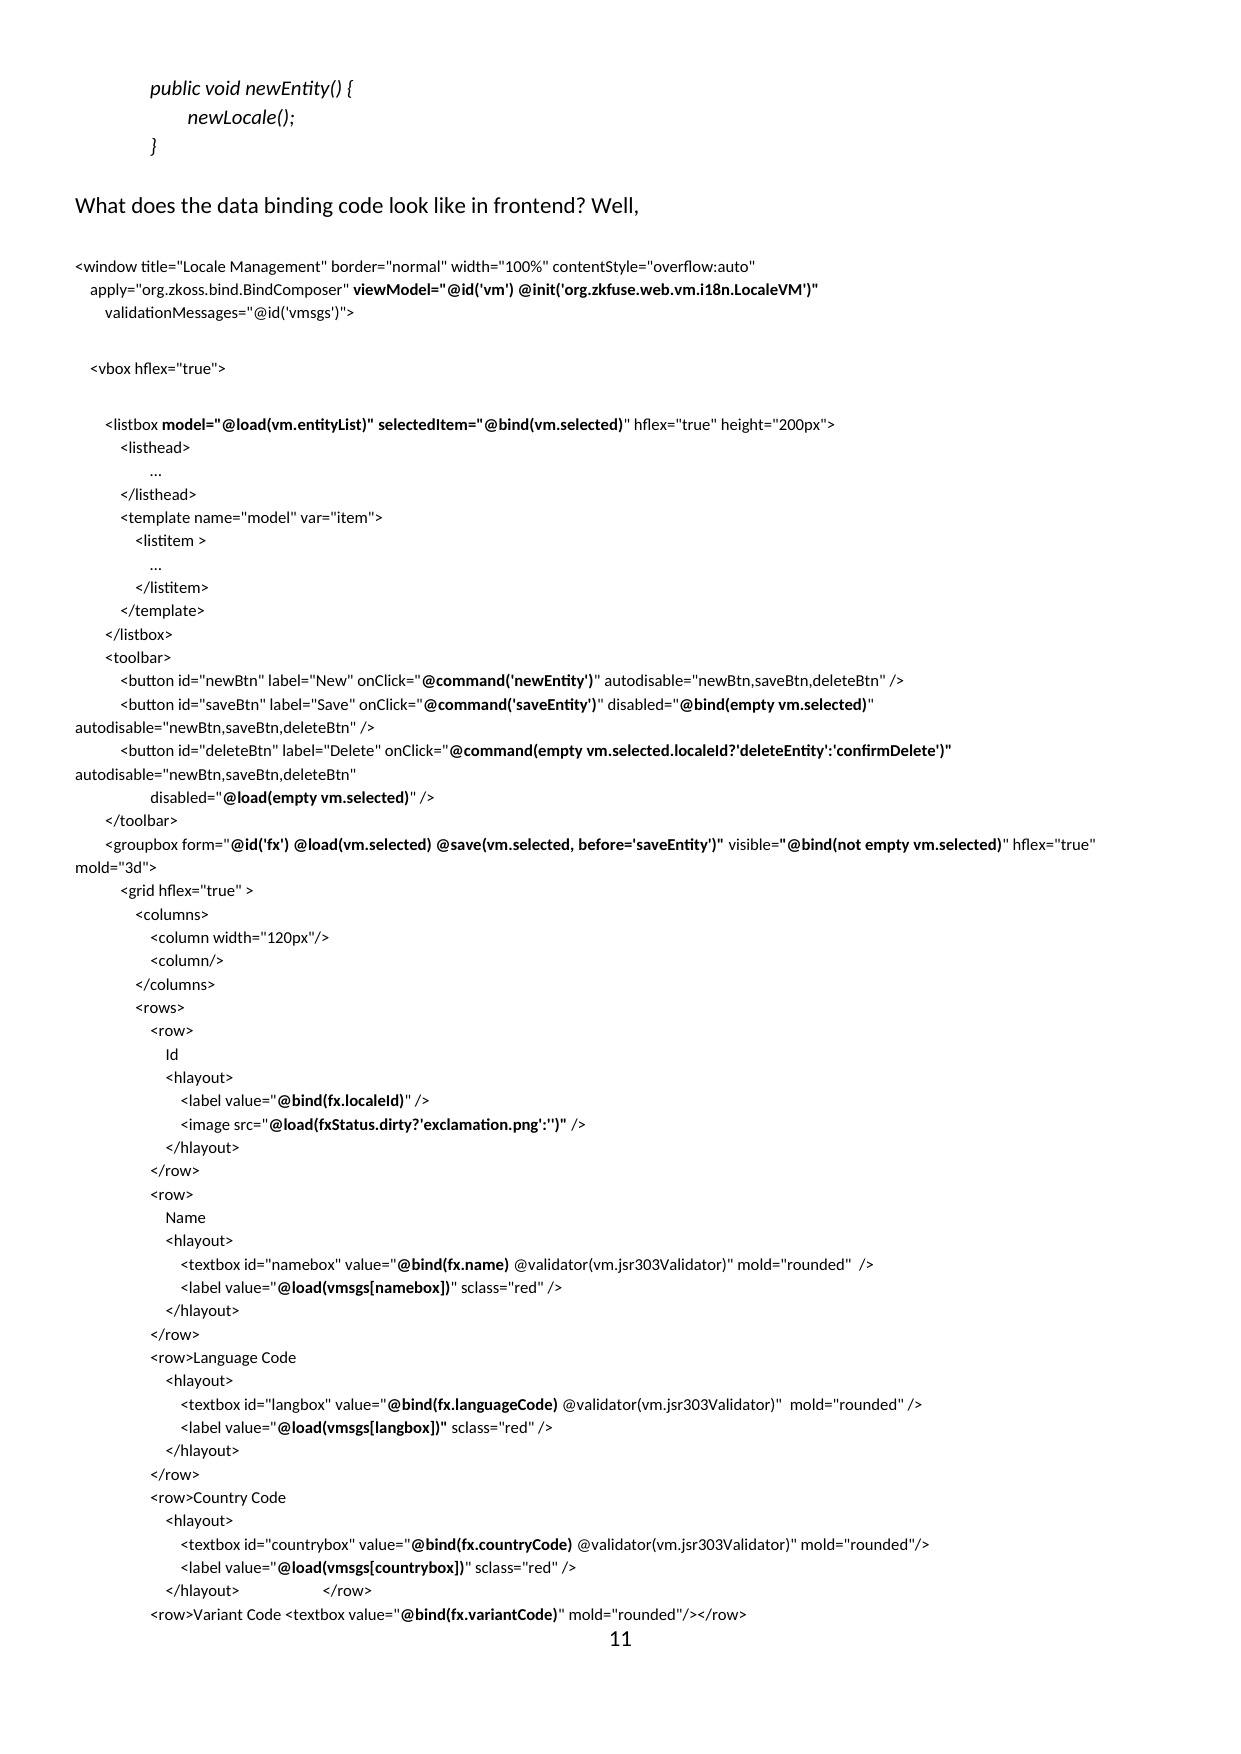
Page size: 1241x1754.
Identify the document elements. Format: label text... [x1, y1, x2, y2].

text <listbox model="@load(vm.entityList)" selectedItem="@bind(vm.selected)" hflex="true" height="200px"> [75, 414, 1165, 434]
text <columns> [75, 904, 1165, 924]
text </toolbar> [75, 810, 1165, 831]
text <label value="@load(vmsgs[langbox])" sclass="red" /> [75, 1417, 1165, 1437]
text Id [75, 1044, 1165, 1064]
text </row> [75, 1160, 1165, 1181]
text </hlayout> [75, 1137, 1165, 1157]
text validationMessages="@id('vmsgs')"> [75, 303, 1165, 323]
text <column width="120px"/> [75, 927, 1165, 947]
text </hlayout> </row> [75, 1580, 1165, 1601]
text <hlayout> [75, 1510, 1165, 1531]
text <window title="Locale Management" border="normal" width="100%" contentStyle="overflow:auto" [75, 256, 1165, 276]
text <grid hflex="true" > [75, 880, 1165, 901]
text <button id="newBtn" label="New" onClick="@command('newEntity')" autodisable="newBtn,saveBtn,deleteBtn" /> [75, 670, 1165, 691]
text <row> [75, 1184, 1165, 1204]
text </columns> [75, 974, 1165, 994]
text <label value="@bind(fx.localeId)" /> [75, 1090, 1165, 1111]
text disabled="@load(empty vm.selected)" /> [75, 787, 1165, 807]
text <listhead> [75, 437, 1165, 457]
text <row>Country Code [75, 1487, 1165, 1507]
text <row>Variant Code <textbox value="@bind(fx.variantCode)" mold="rounded"/></row> [75, 1604, 1165, 1624]
text <template name="model" var="item"> [75, 507, 1165, 527]
text <hlayout> [75, 1230, 1165, 1251]
text <row>Language Code [75, 1347, 1165, 1367]
text </row> [75, 1324, 1165, 1344]
text What does the data binding code look like in frontend? Well, [75, 192, 1165, 220]
text <groupbox form="@id('fx') @load(vm.selected) @save(vm.selected, before='saveEntity')" visible="@bind(not empty vm.selected)" hflex="true" mold="3d"> [75, 834, 1165, 877]
text <button id="saveBtn" label="Save" onClick="@command('saveEntity')" disabled="@bind(empty vm.selected)" autodisable="newBtn,saveBtn,deleteBtn" /> [75, 694, 1165, 737]
text </hlayout> [75, 1440, 1165, 1461]
text </template> [75, 600, 1165, 621]
text </listitem> [75, 577, 1165, 597]
text } [75, 133, 1165, 159]
text … [75, 460, 1165, 481]
text </hlayout> [75, 1300, 1165, 1321]
text <button id="deleteBtn" label="Delete" onClick="@command(empty vm.selected.localeId?'deleteEntity':'confirmDelete')" autodisable="newBtn,saveBtn,deleteBtn" [75, 740, 1165, 784]
text <vbox hflex="true"> [75, 358, 1165, 378]
text <column/> [75, 950, 1165, 971]
text <textbox id="langbox" value="@bind(fx.languageCode) @validator(vm.jsr303Validator)" mold="rounded" /> [75, 1394, 1165, 1414]
text Name [75, 1207, 1165, 1227]
text <textbox id="countrybox" value="@bind(fx.countryCode) @validator(vm.jsr303Validator)" mold="rounded"/> [75, 1534, 1165, 1554]
text <label value="@load(vmsgs[countrybox])" sclass="red" /> [75, 1557, 1165, 1577]
text <label value="@load(vmsgs[namebox])" sclass="red" /> [75, 1277, 1165, 1297]
text </row> [75, 1464, 1165, 1484]
text apply="org.zkoss.bind.BindComposer" viewModel="@id('vm') @init('org.zkfuse.web.vm.i18n.LocaleVM')" [75, 279, 1165, 300]
text <hlayout> [75, 1067, 1165, 1087]
text <row> [75, 1020, 1165, 1041]
text newLocale(); [150, 104, 1165, 129]
text <textbox id="namebox" value="@bind(fx.name) @validator(vm.jsr303Validator)" mold="rounded" /> [75, 1254, 1165, 1274]
text … [75, 554, 1165, 574]
text public void newEntity() { [150, 75, 1165, 100]
text <listitem > [75, 530, 1165, 551]
text </listbox> [75, 624, 1165, 644]
text <toolbar> [75, 647, 1165, 667]
text <rows> [75, 997, 1165, 1017]
text <image src="@load(fxStatus.dirty?'exclamation.png':'')" /> [75, 1114, 1165, 1134]
text </listhead> [75, 484, 1165, 504]
text <hlayout> [75, 1370, 1165, 1391]
